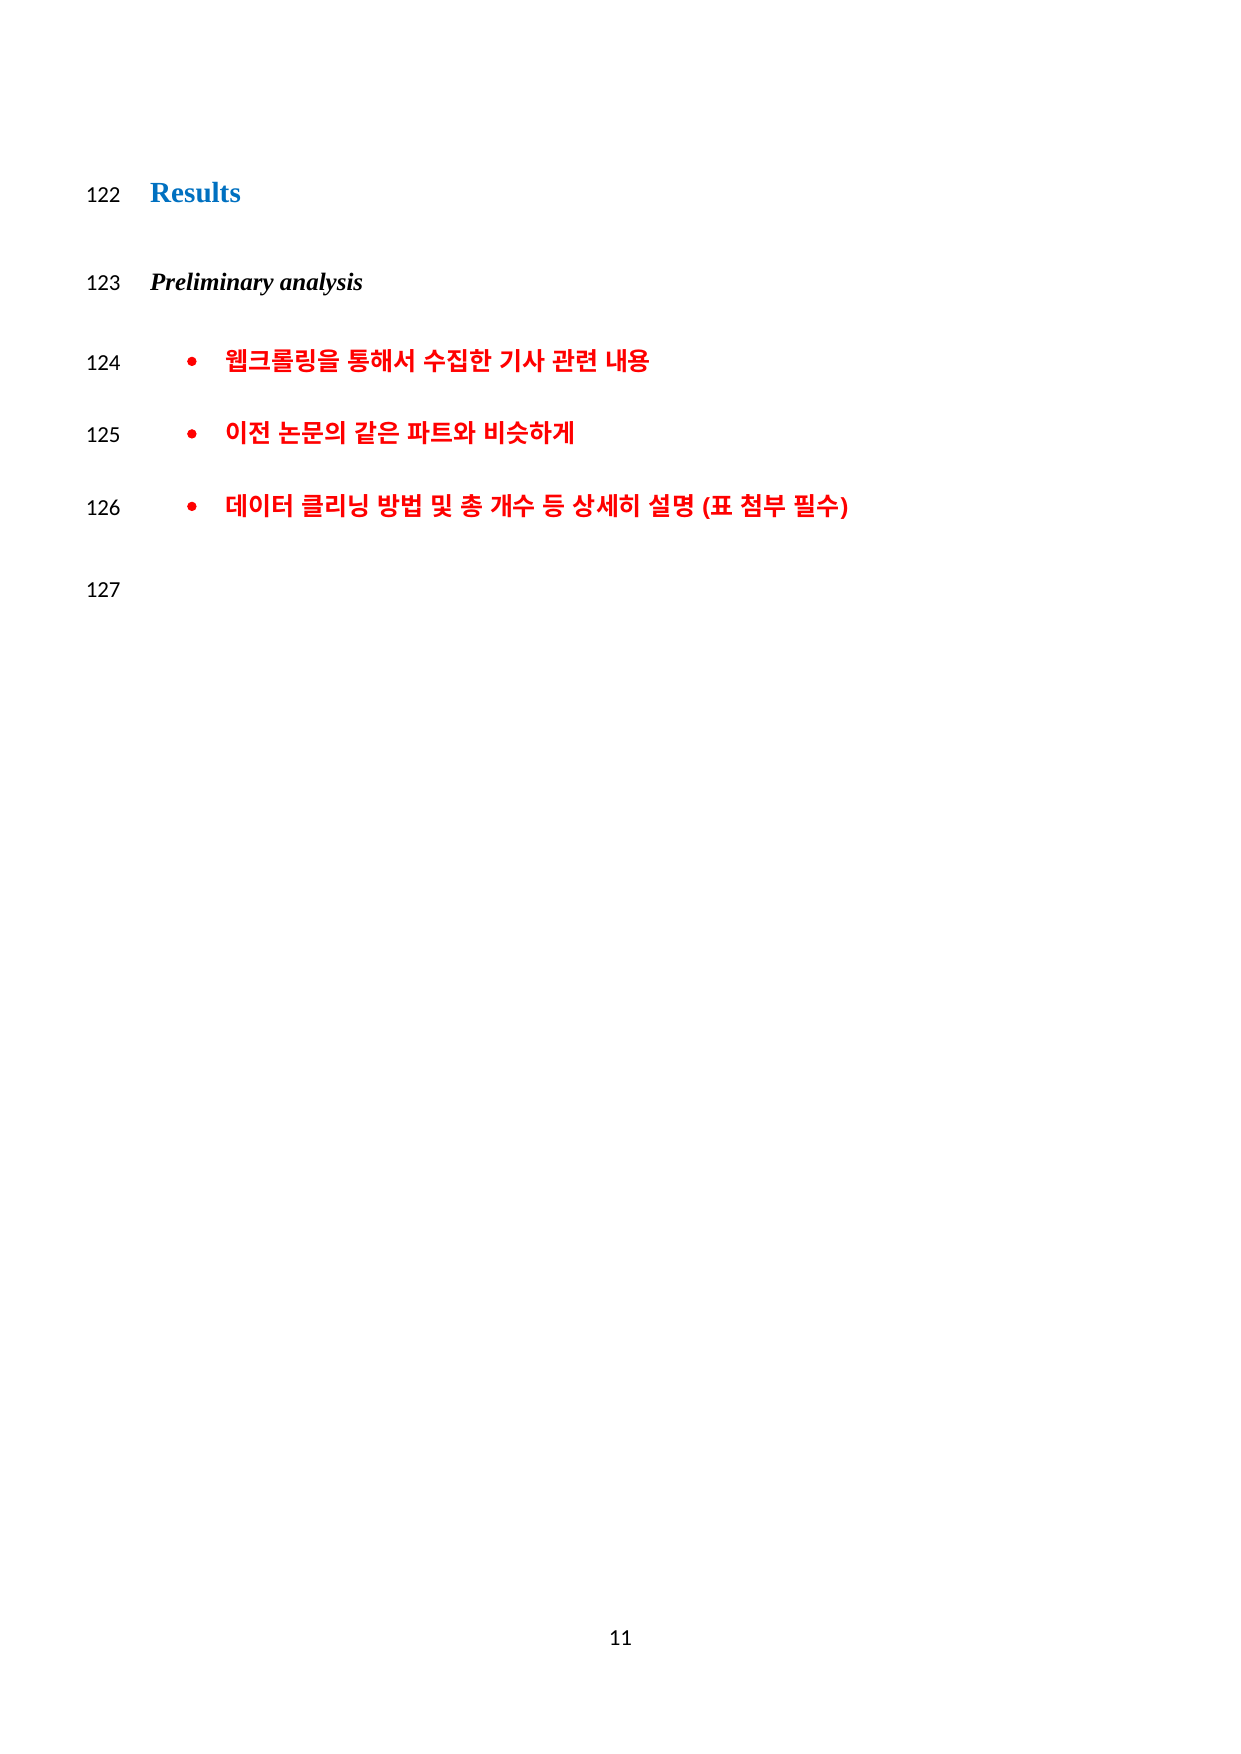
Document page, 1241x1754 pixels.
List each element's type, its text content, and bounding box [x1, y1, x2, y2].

list 웹크롤링을 통해서 수집한 기사 관련 내용 [187, 341, 1090, 377]
list 데이터 클리닝 방법 및 총 개수 등 상세히 설명 (표 첨부 필수) [187, 486, 1090, 522]
text Results [150, 175, 1090, 208]
text Preliminary analysis [150, 267, 1090, 296]
list 이전 논문의 같은 파트와 비슷하게 [187, 414, 1090, 450]
